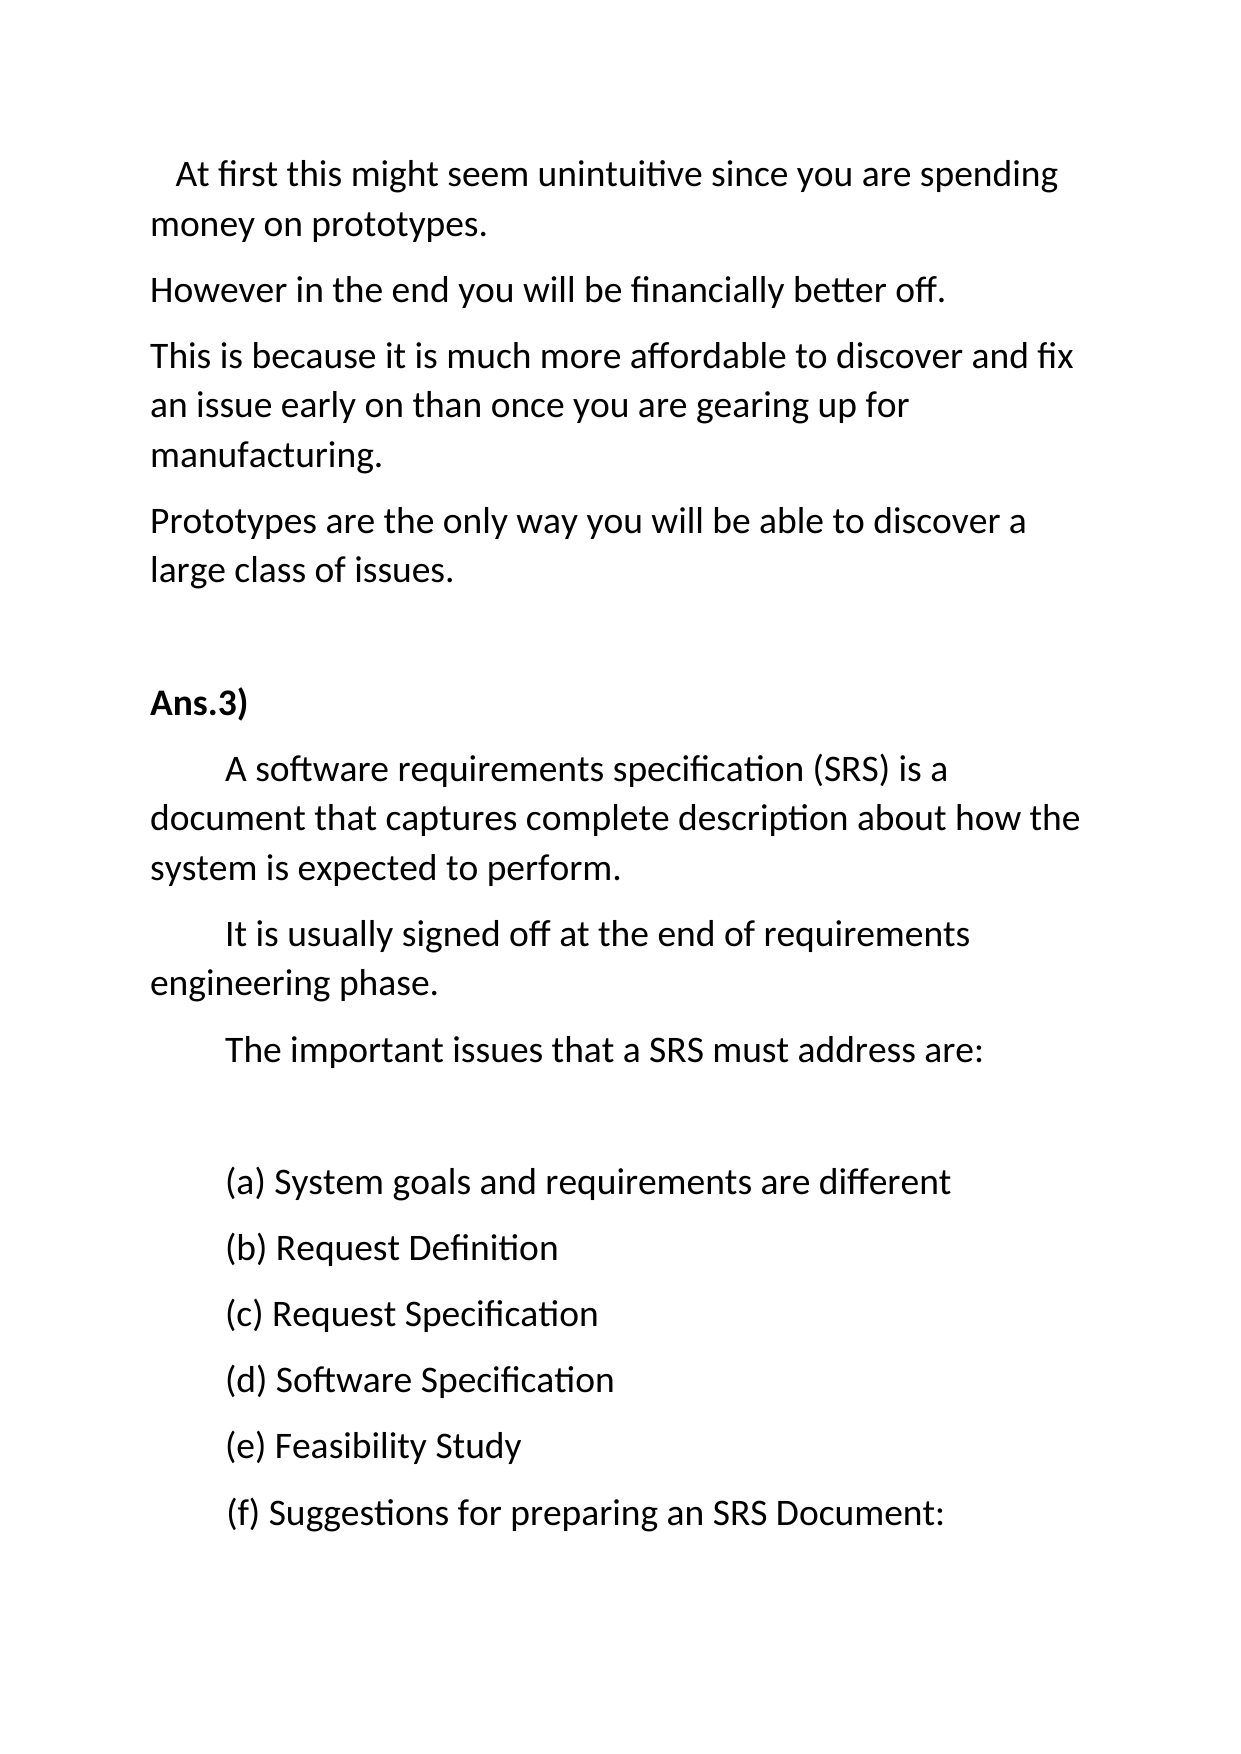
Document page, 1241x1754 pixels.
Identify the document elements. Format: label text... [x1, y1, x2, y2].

text Prototypes are the only way you will be able to discover a large class of issues. [150, 497, 1090, 592]
text It is usually signed off at the end of requirements engineering phase. [150, 910, 1090, 1005]
text (a) System goals and requirements are different [150, 1158, 1090, 1204]
text A software requirements specification (SRS) is a document that captures complete description about how the system is expected to perform. [150, 745, 1090, 889]
text Ans.3) [150, 679, 1090, 724]
text The important issues that a SRS must address are: [150, 1026, 1090, 1071]
text (e) Feasibility Study [150, 1422, 1090, 1468]
text (b) Request Definition [150, 1224, 1090, 1270]
text At first this might seem unintuitive since you are spending money on prototypes. [150, 150, 1090, 245]
text This is because it is much more affordable to discover and fix an issue early on than once you are gearing up for manufacturing. [150, 332, 1090, 477]
text (d) Software Specification [150, 1356, 1090, 1402]
text (c) Request Specification [150, 1290, 1090, 1336]
text However in the end you will be financially better off. [150, 266, 1090, 311]
text (f) Suggestions for preparing an SRS Document: [150, 1488, 1090, 1534]
